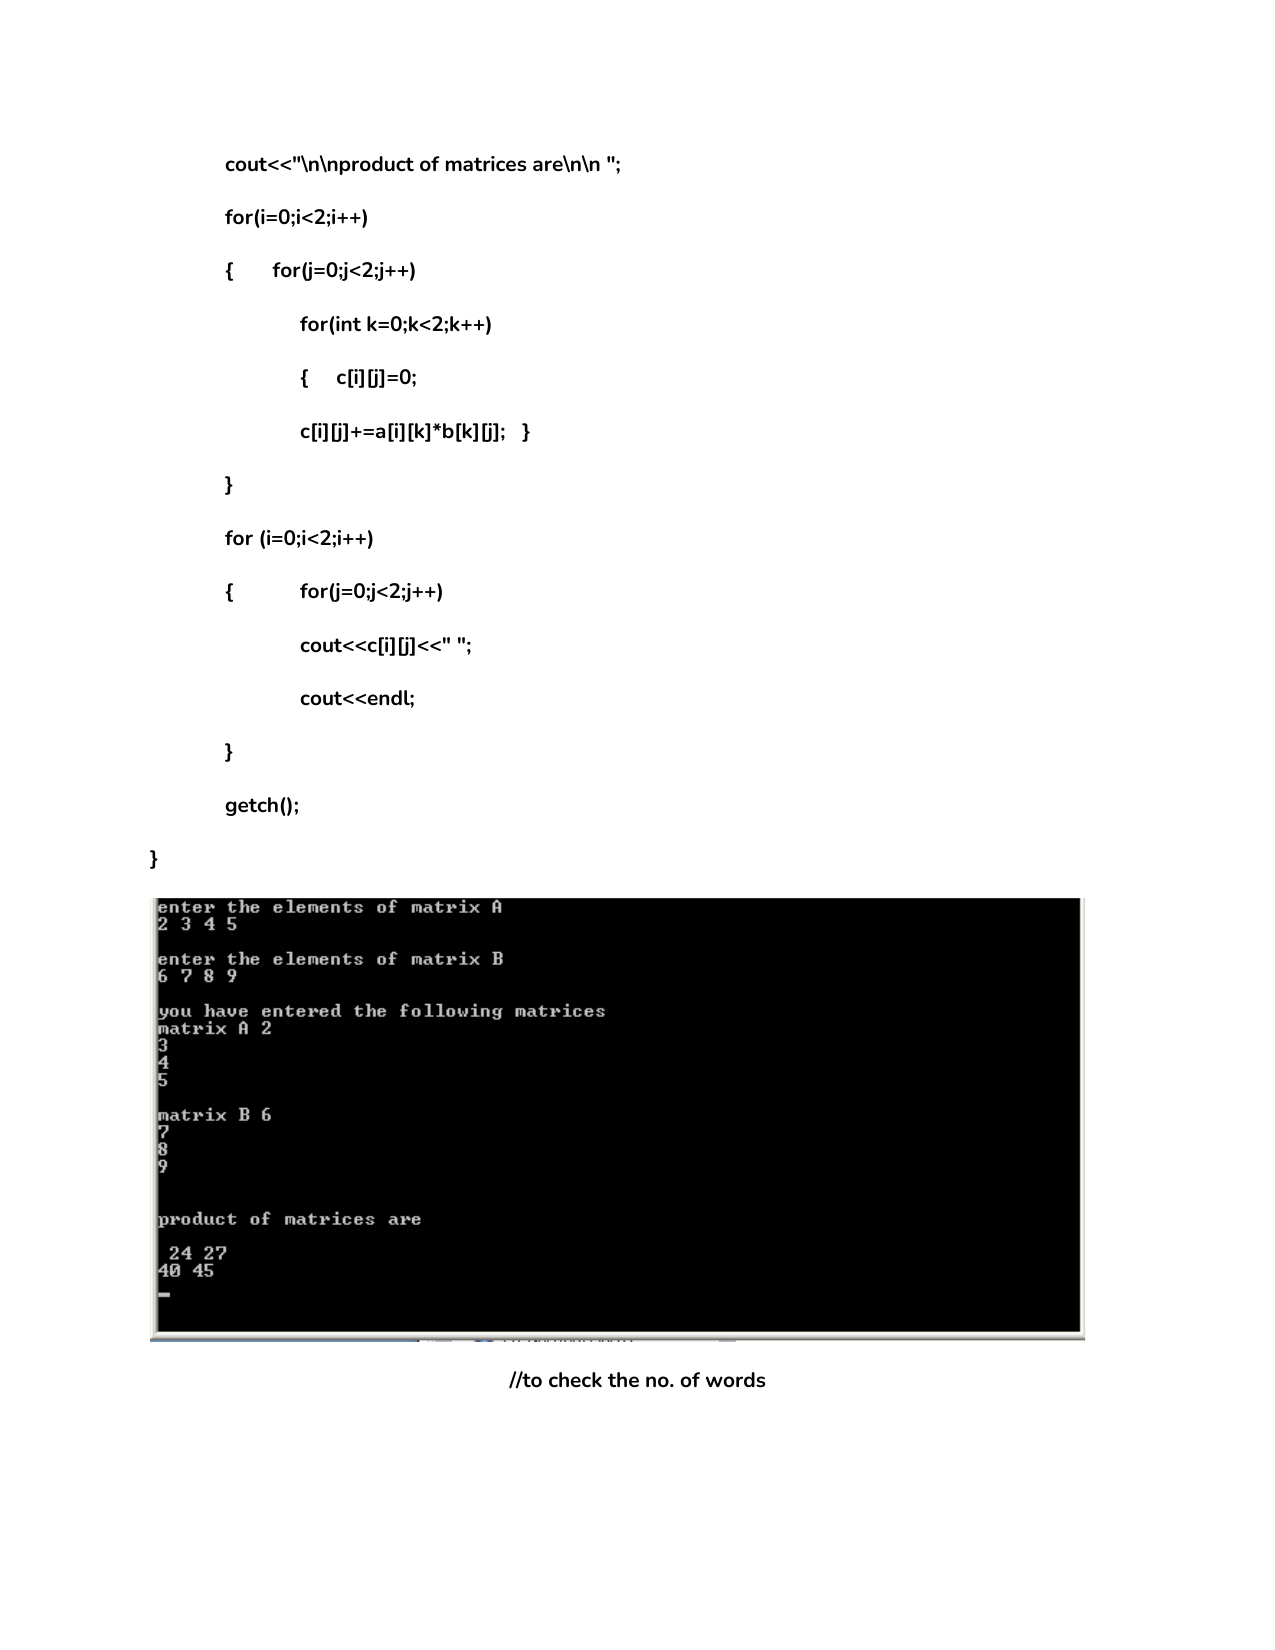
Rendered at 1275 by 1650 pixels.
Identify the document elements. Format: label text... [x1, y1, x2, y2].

text cout<<"\n\nproduct of matrices are\n\n "; [150, 150, 1125, 178]
text } [150, 845, 1125, 873]
text //to check the no. of words [150, 1366, 1125, 1394]
text { for(j=0;j<2;j++) [150, 257, 1125, 285]
text getch(); [150, 791, 1125, 820]
text { for(j=0;j<2;j++) [150, 577, 1125, 606]
text { c[i][j]=0; [150, 364, 1125, 392]
text cout<<c[i][j]<<" "; [150, 631, 1125, 659]
text for(int k=0;k<2;k++) [150, 310, 1125, 339]
text } [150, 738, 1125, 766]
text } [150, 471, 1125, 499]
text cout<<endl; [150, 684, 1125, 713]
text c[i][j]+=a[i][k]*b[k][j]; } [150, 417, 1125, 446]
text for(i=0;i<2;i++) [150, 203, 1125, 232]
text for (i=0;i<2;i++) [150, 524, 1125, 552]
picture [150, 898, 1086, 1342]
